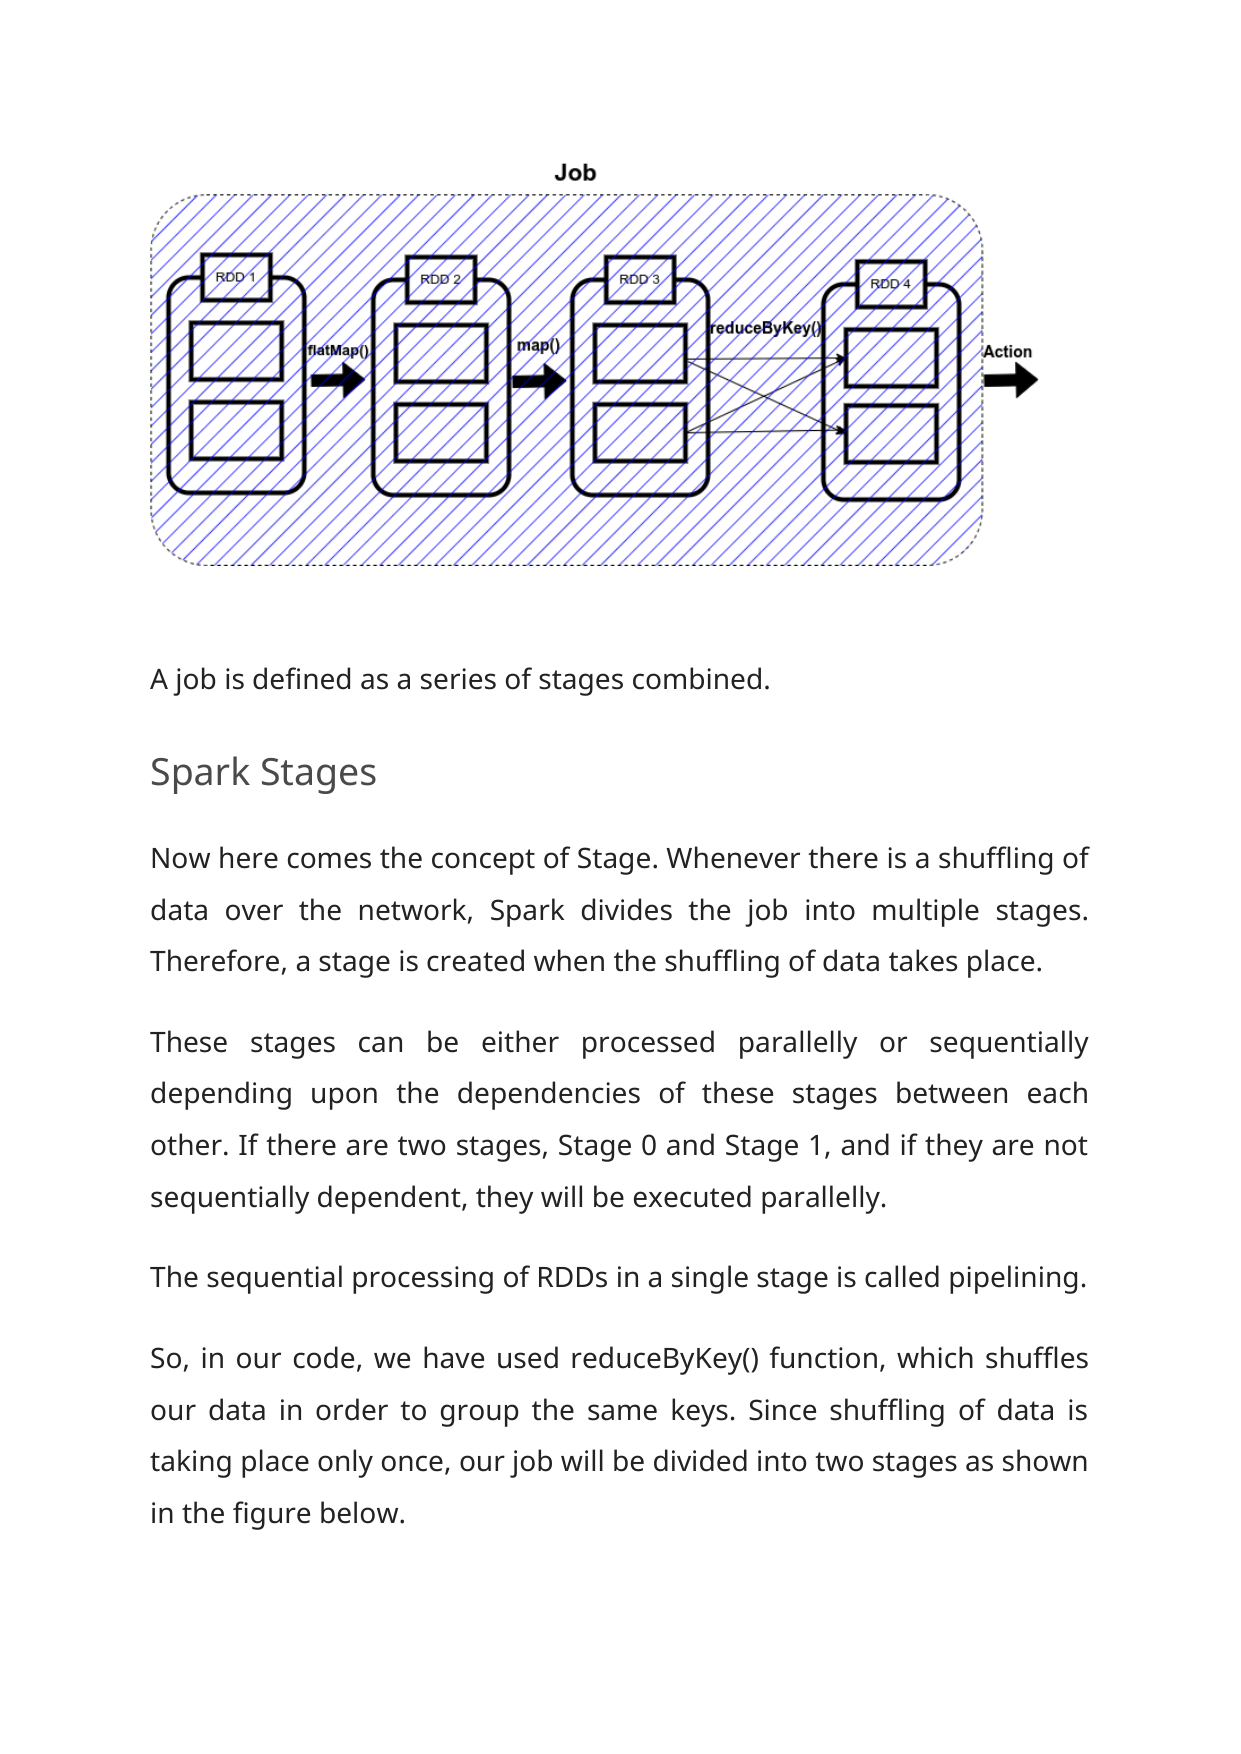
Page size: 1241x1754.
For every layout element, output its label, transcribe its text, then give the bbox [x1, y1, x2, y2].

picture [150, 150, 1048, 566]
text So, in our code, we have used reduceByKey() function, which shuffles our data in order to group the same keys. Since shuffling of data is taking place only once, our job will be divided into two stages as shown in the figure below. [150, 1325, 1090, 1531]
text The sequential processing of RDDs in a single stage is called pipelining. [150, 1244, 1090, 1296]
text Now here comes the concept of Stage. Whenever there is a shuffling of data over the network, Spark divides the job into multiple stages. Therefore, a stage is created when the shuffling of data takes place. [150, 825, 1090, 980]
text A job is defined as a series of stages combined. [150, 646, 1090, 698]
text These stages can be either processed parallelly or sequentially depending upon the dependencies of these stages between each other. If there are two stages, Stage 0 and Stage 1, and if they are not sequentially dependent, they will be executed parallelly. [150, 1009, 1090, 1215]
text Spark Stages [150, 745, 1090, 796]
